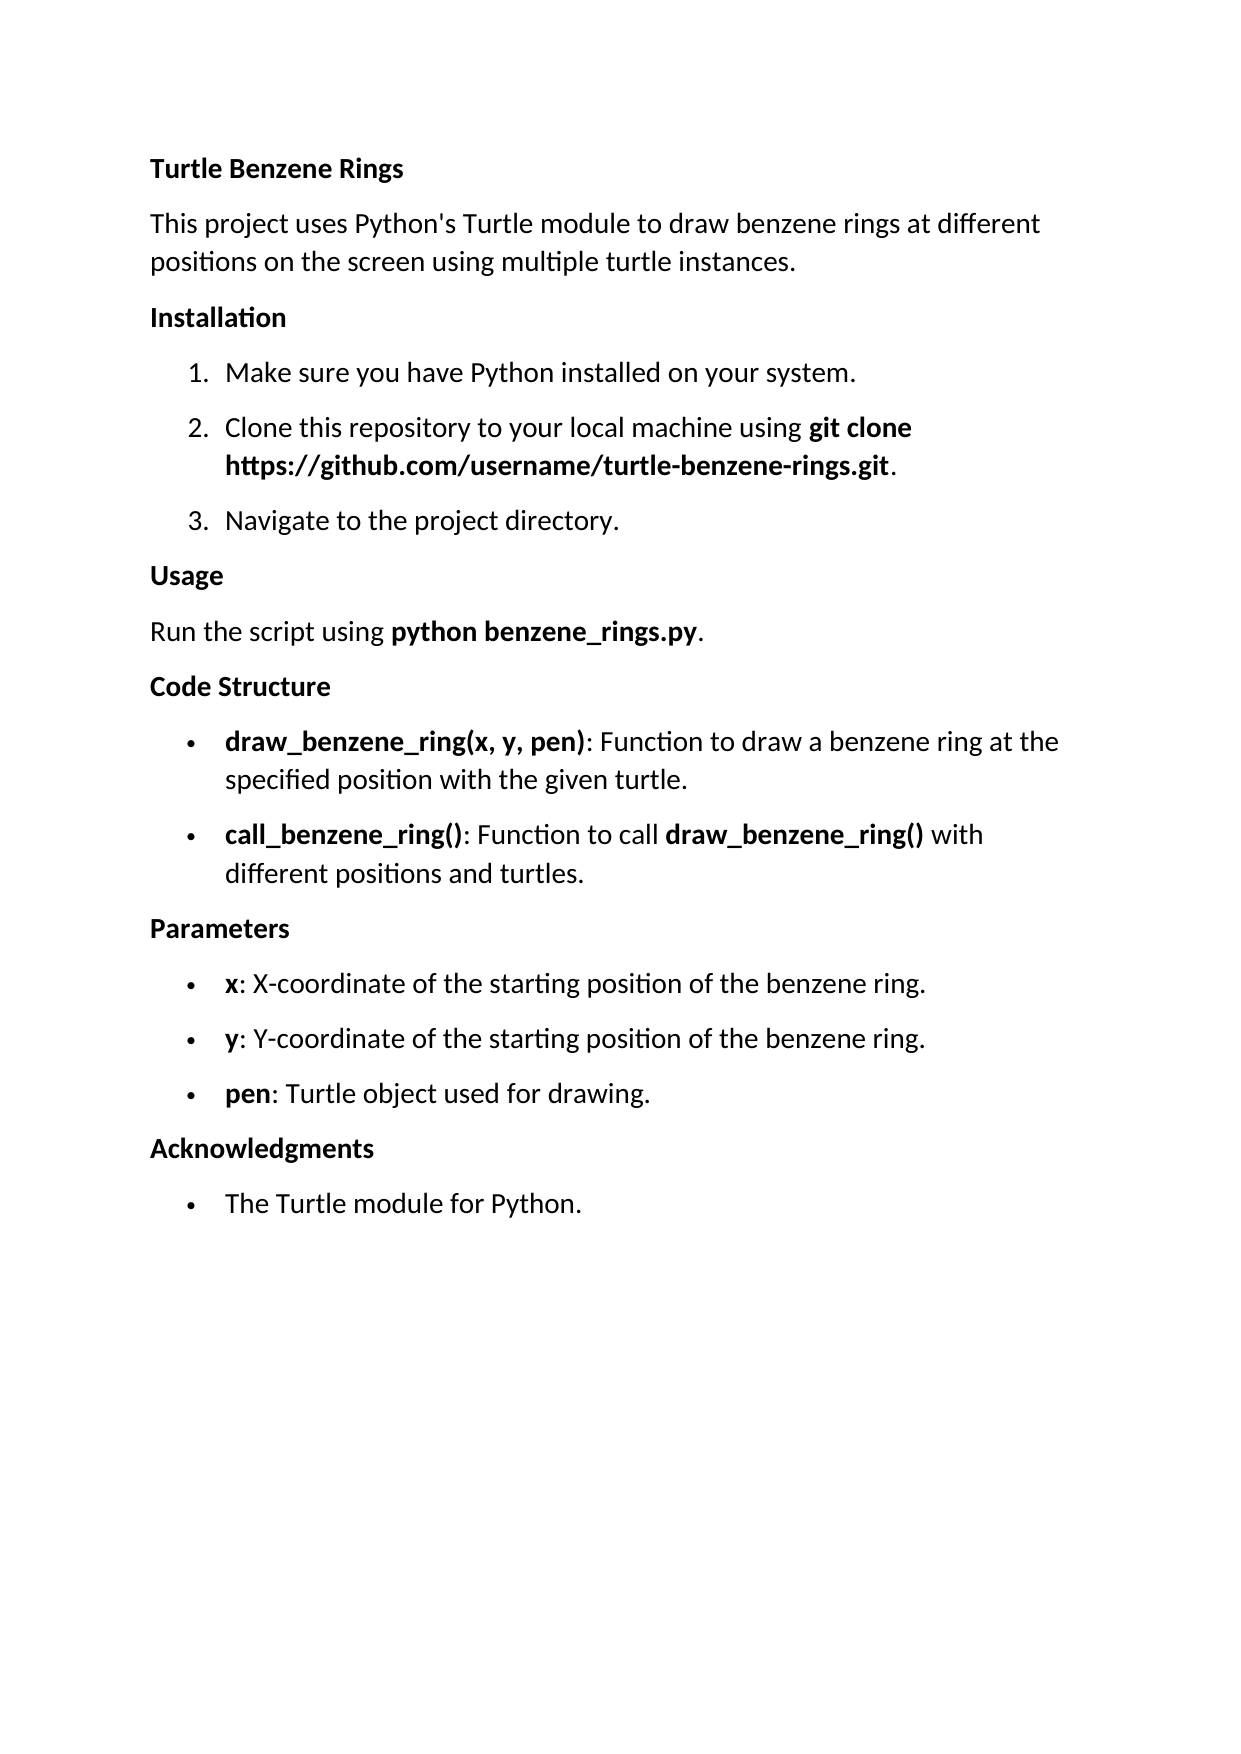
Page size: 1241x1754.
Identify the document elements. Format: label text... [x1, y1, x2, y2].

text Usage [150, 557, 1090, 593]
text This project uses Python's Turtle module to draw benzene rings at different positions on the screen using multiple turtle instances. [150, 205, 1090, 279]
text Turtle Benzene Rings [150, 150, 1090, 186]
list Clone this repository to your local machine using git clone https://github.com/username/turtle-benzene-rings.git. [187, 409, 1090, 483]
text Installation [150, 299, 1090, 334]
list pen: Turtle object used for drawing. [187, 1075, 1090, 1111]
list call_benzene_ring(): Function to call draw_benzene_ring() with different positions and turtles. [187, 816, 1090, 890]
list draw_benzene_ring(x, y, pen): Function to draw a benzene ring at the specified position with the given turtle. [187, 723, 1090, 797]
list Navigate to the project directory. [187, 502, 1090, 538]
text Code Structure [150, 668, 1090, 703]
text Parameters [150, 910, 1090, 946]
list The Turtle module for Python. [187, 1185, 1090, 1221]
list Make sure you have Python installed on your system. [187, 354, 1090, 389]
list y: Y-coordinate of the starting position of the benzene ring. [187, 1020, 1090, 1056]
list x: X-coordinate of the starting position of the benzene ring. [187, 965, 1090, 1001]
text Run the script using python benzene_rings.py. [150, 613, 1090, 648]
text Acknowledgments [150, 1130, 1090, 1166]
